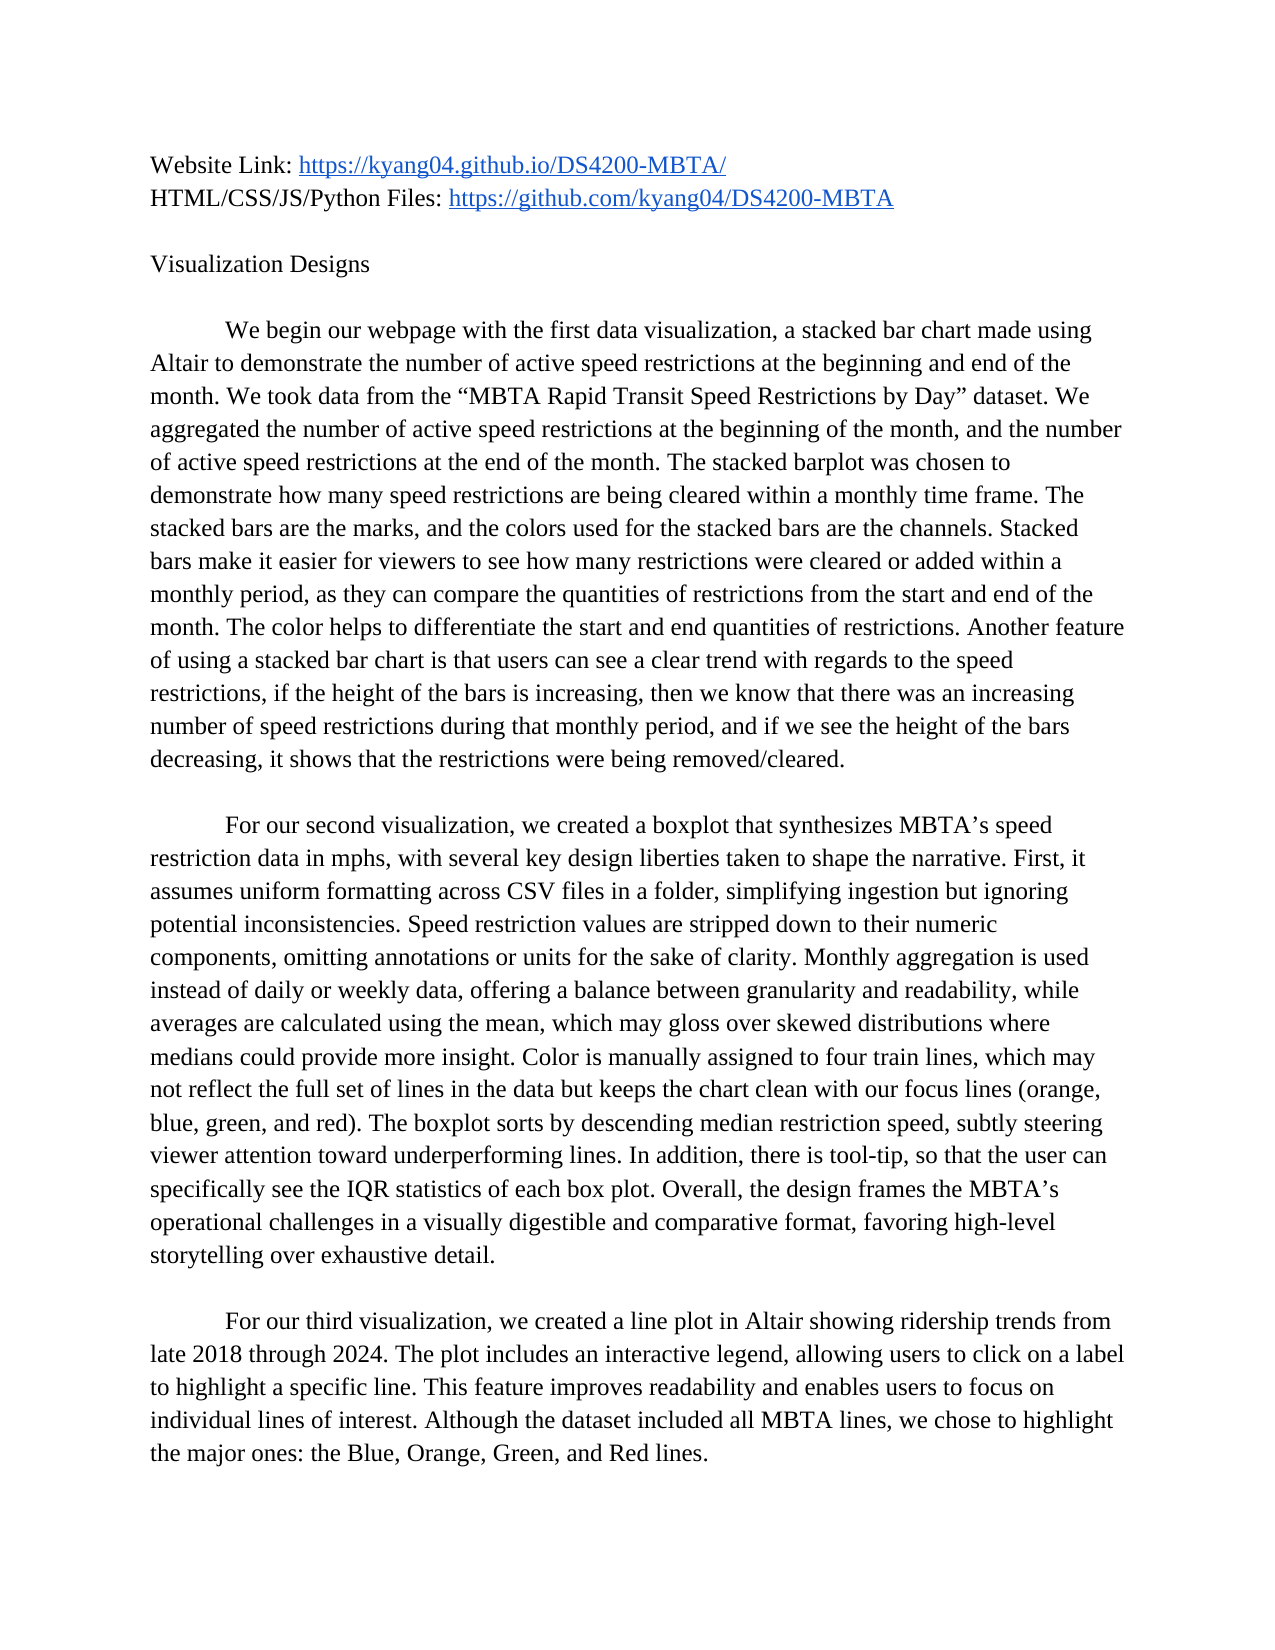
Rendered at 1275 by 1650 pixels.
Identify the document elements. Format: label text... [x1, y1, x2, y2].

text Visualization Designs [150, 249, 1125, 278]
text We begin our webpage with the first data visualization, a stacked bar chart made using Altair to demonstrate the number of active speed restrictions at the beginning and end of the month. We took data from the “MBTA Rapid Transit Speed Restrictions by Day” dataset. We aggregated the number of active speed restrictions at the beginning of the month, and the number of active speed restrictions at the end of the month. The stacked barplot was chosen to demonstrate how many speed restrictions are being cleared within a monthly time frame. The stacked bars are the marks, and the colors used for the stacked bars are the channels. Stacked bars make it easier for viewers to see how many restrictions were cleared or added within a monthly period, as they can compare the quantities of restrictions from the start and end of the month. The color helps to differentiate the start and end quantities of restrictions. Another feature of using a stacked bar chart is that users can see a clear trend with regards to the speed restrictions, if the height of the bars is increasing, then we know that there was an increasing number of speed restrictions during that monthly period, and if we see the height of the bars decreasing, it shows that the restrictions were being removed/cleared. [150, 315, 1125, 773]
text HTML/CSS/JS/Python Files: https://github.com/kyang04/DS4200-MBTA [150, 183, 1125, 212]
text For our second visualization, we created a boxplot that synthesizes MBTA’s speed restriction data in mphs, with several key design liberties taken to shape the narrative. First, it assumes uniform formatting across CSV files in a folder, simplifying ingestion but ignoring potential inconsistencies. Speed restriction values are stripped down to their numeric components, omitting annotations or units for the sake of clarity. Monthly aggregation is used instead of daily or weekly data, offering a balance between granularity and readability, while averages are calculated using the mean, which may gloss over skewed distributions where medians could provide more insight. Color is manually assigned to four train lines, which may not reflect the full set of lines in the data but keeps the chart clean with our focus lines (orange, blue, green, and red). The boxplot sorts by descending median restriction speed, subtly steering viewer attention toward underperforming lines. In addition, there is tool-tip, so that the user can specifically see the IQR statistics of each box plot. Overall, the design frames the MBTA’s operational challenges in a visually digestible and comparative format, favoring high-level storytelling over exhaustive detail. [150, 810, 1125, 1268]
text For our third visualization, we created a line plot in Altair showing ridership trends from late 2018 through 2024. The plot includes an interactive legend, allowing users to click on a label to highlight a specific line. This feature improves readability and enables users to focus on individual lines of interest. Although the dataset included all MBTA lines, we chose to highlight the major ones: the Blue, Orange, Green, and Red lines. [150, 1306, 1125, 1467]
text Website Link: https://kyang04.github.io/DS4200-MBTA/ [150, 150, 1125, 179]
